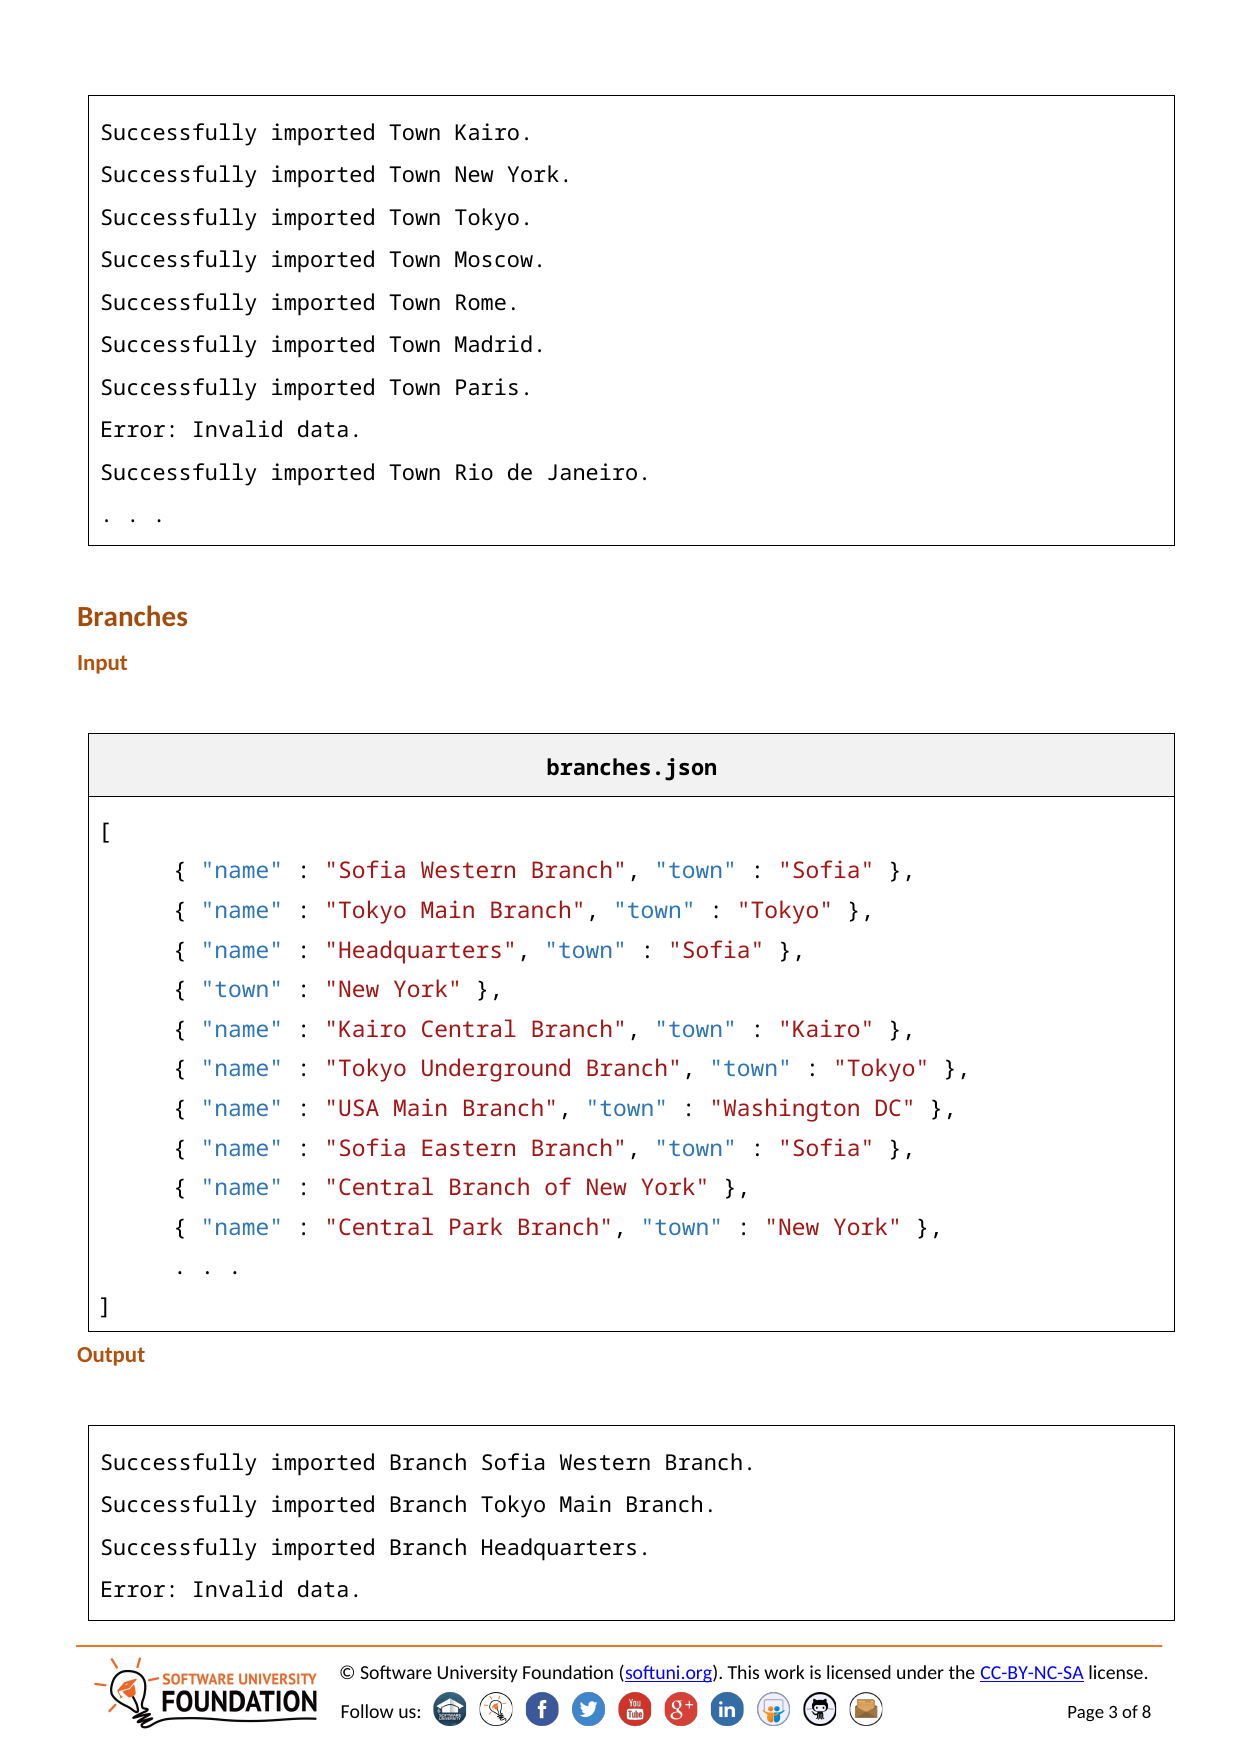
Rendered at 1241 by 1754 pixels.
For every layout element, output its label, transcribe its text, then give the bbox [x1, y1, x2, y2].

picture [618, 1692, 652, 1726]
picture [710, 1692, 744, 1726]
picture [757, 1692, 790, 1726]
picture [525, 1692, 559, 1726]
subtitle Branches [77, 598, 1163, 634]
picture [479, 1692, 513, 1726]
subtitle Output [77, 1340, 1163, 1368]
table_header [89, 96, 1174, 544]
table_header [89, 1426, 1174, 1619]
picture [803, 1692, 837, 1726]
picture [93, 1656, 317, 1729]
picture [664, 1692, 698, 1726]
picture [849, 1692, 883, 1726]
table_header branches.json [89, 734, 1174, 796]
picture [572, 1692, 605, 1726]
subtitle Input [77, 648, 1163, 676]
table_cell [ { "name" : "Sofia Western Branch", "town" : "Sofia" }, { "name" : "Tokyo Main Branch", "town" : "Tokyo" }, { "name" : "Headquarters", "town" : "Sofia" }, { "town" : "New York" }, { "name" : "Kairo Central Branch", "town" : "Kairo" }, { "name" : "Tokyo Underground Branch", "town" : "Tokyo" }, { "name" : "USA Main Branch", "town" : "Washington DC" }, { "name" : "Sofia Eastern Branch", "town" : "Sofia" }, { "name" : "Central Branch of New York" }, { "name" : "Central Park Branch", "town" : "New York" }, . . . ] [89, 797, 1174, 1331]
picture [433, 1692, 467, 1726]
